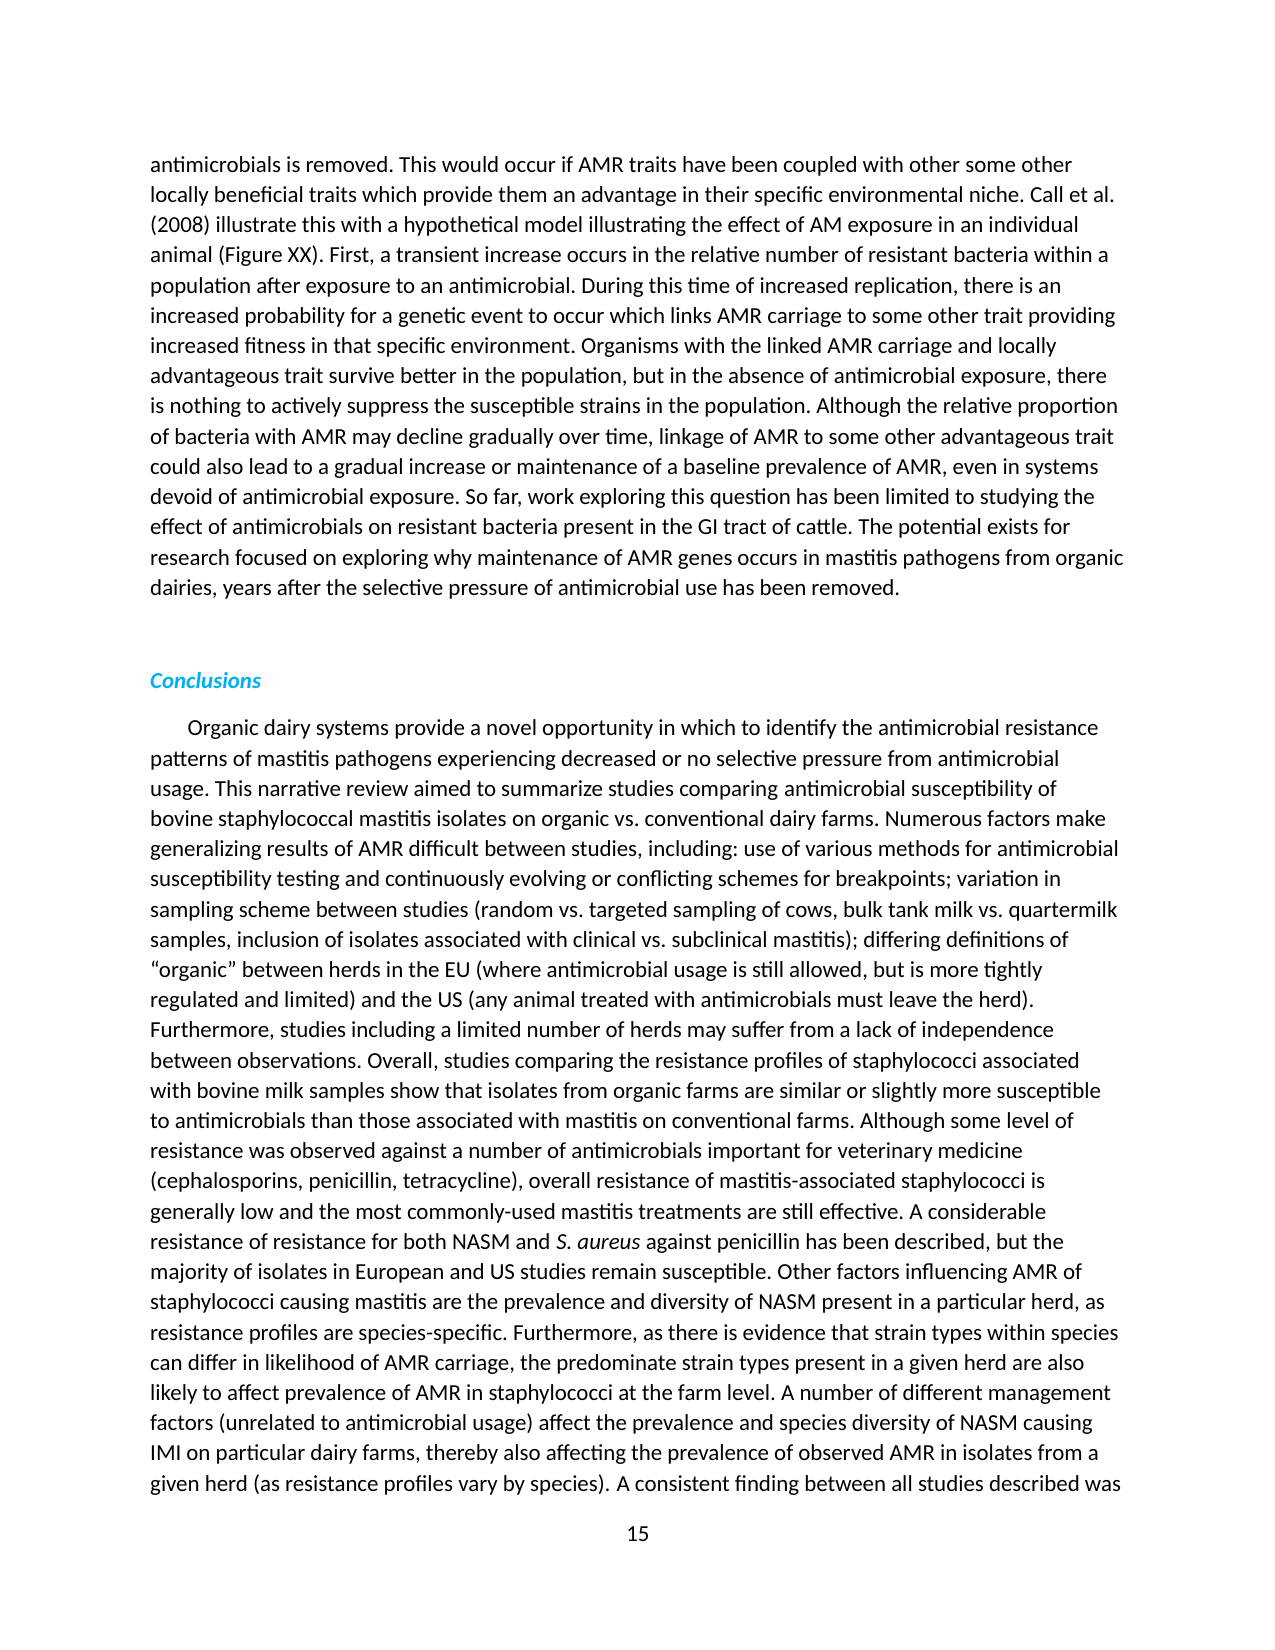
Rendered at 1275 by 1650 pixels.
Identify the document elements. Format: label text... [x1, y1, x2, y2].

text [150, 713, 1125, 1497]
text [150, 150, 1125, 601]
text Conclusions [150, 667, 1125, 695]
